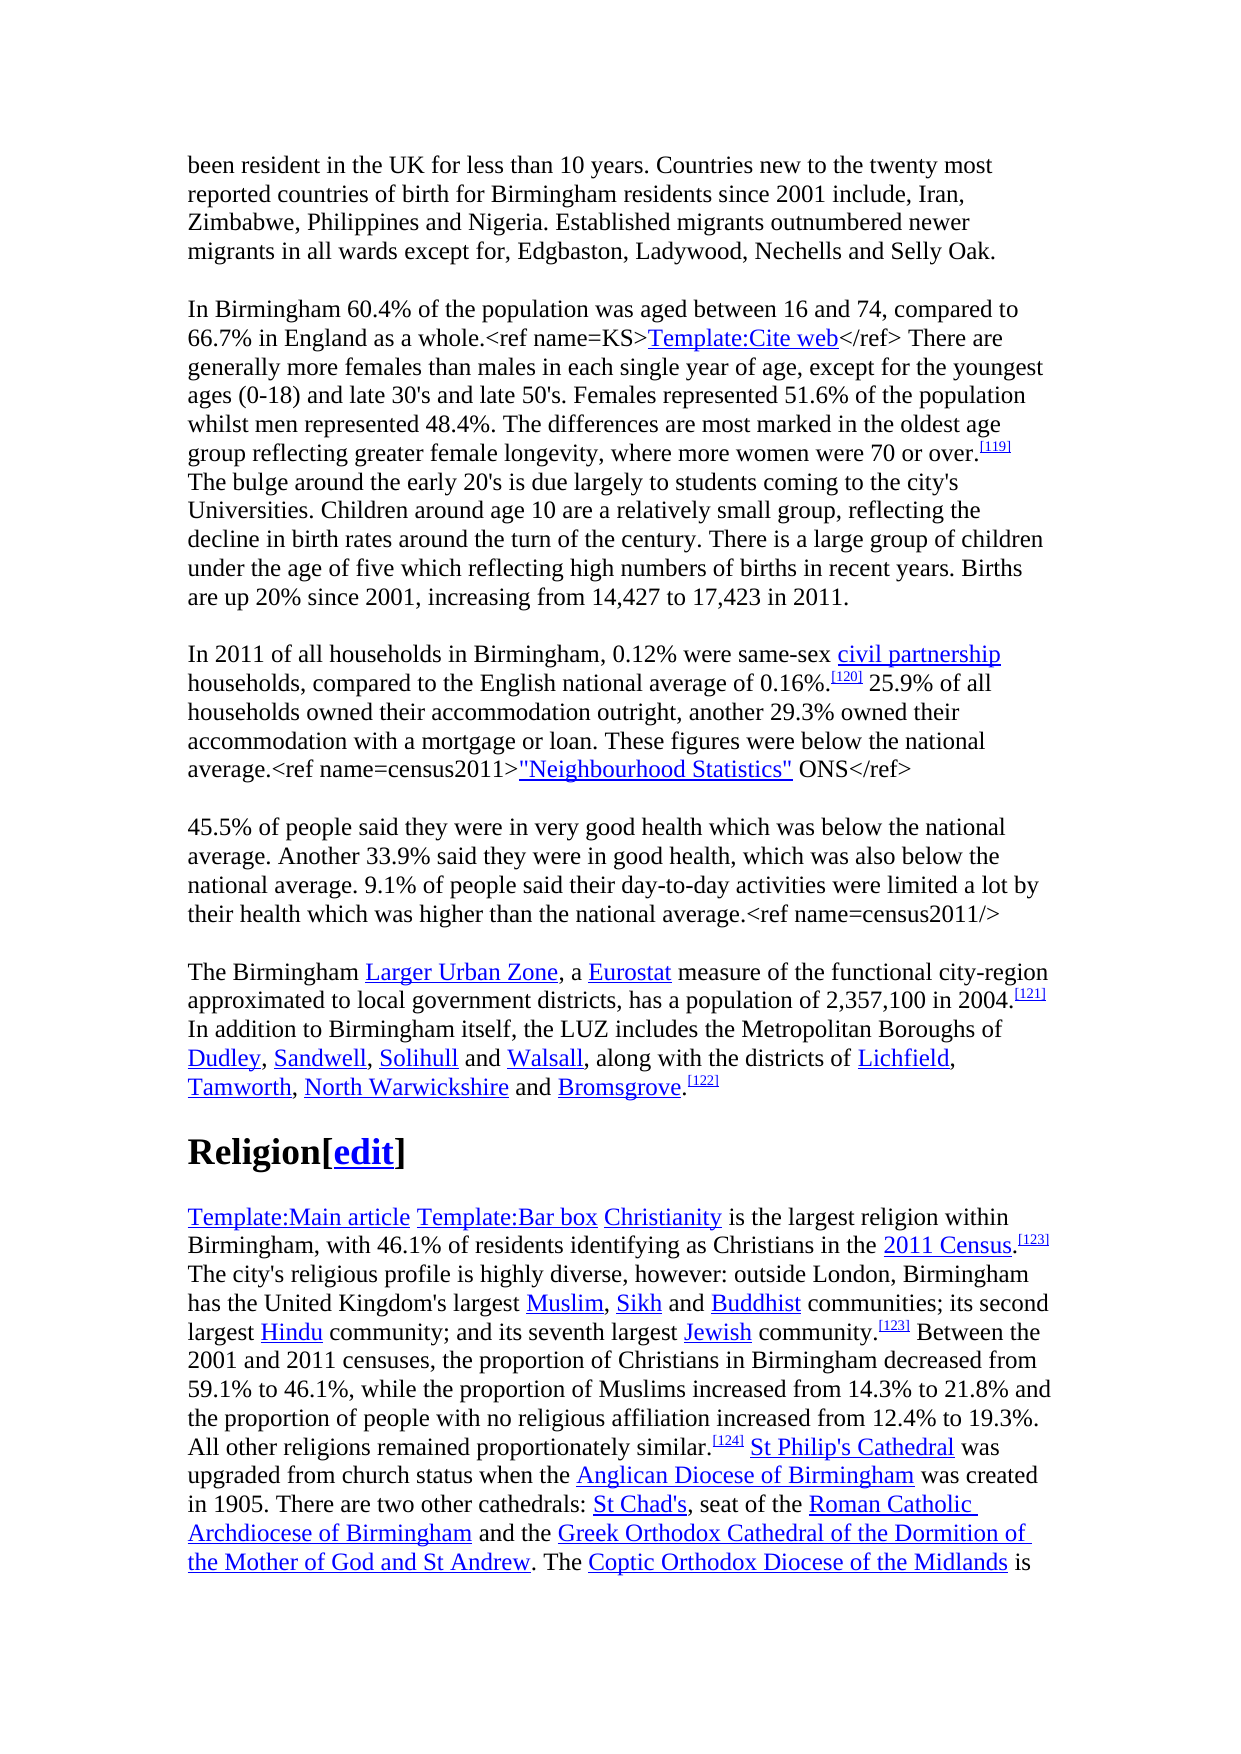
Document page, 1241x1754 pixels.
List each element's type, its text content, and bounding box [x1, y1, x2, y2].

subtitle Religion[edit] [187, 1129, 1053, 1173]
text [187, 150, 1053, 265]
text In Birmingham 60.4% of the population was aged between 16 and 74, compared to 66.7% in England as a whole.<ref name=KS>Template:Cite web</ref> There are generally more females than males in each single year of age, except for the youngest ages (0-18) and late 30's and late 50's. Females represented 51.6% of the population whilst men represented 48.4%. The differences are most marked in the oldest age group reflecting greater female longevity, where more women were 70 or over.[119] The bulge around the early 20's is due largely to students coming to the city's Universities. Children around age 10 are a relatively small group, reflecting the decline in birth rates around the turn of the century. There is a large group of children under the age of five which reflecting high numbers of births in recent years. Births are up 20% since 2001, increasing from 14,427 to 17,423 in 2011. [187, 294, 1053, 610]
text In 2011 of all households in Birmingham, 0.12% were same-sex civil partnership households, compared to the English national average of 0.16%.[120] 25.9% of all households owned their accommodation outright, another 29.3% owned their accommodation with a mortgage or loan. These figures were below the national average.<ref name=census2011>"Neighbourhood Statistics" ONS</ref> [187, 639, 1053, 783]
text The Birmingham Larger Urban Zone, a Eurostat measure of the functional city-region approximated to local government districts, has a population of 2,357,100 in 2004.[121] In addition to Birmingham itself, the LUZ includes the Metropolitan Boroughs of Dudley, Sandwell, Solihull and Walsall, along with the districts of Lichfield, Tamworth, North Warwickshire and Bromsgrove.[122] [187, 957, 1053, 1100]
text 45.5% of people said they were in very good health which was below the national average. Another 33.9% said they were in good health, which was also below the national average. 9.1% of people said their day-to-day activities were limited a lot by their health which was higher than the national average.<ref name=census2011/> [187, 812, 1053, 927]
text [187, 1202, 1053, 1576]
